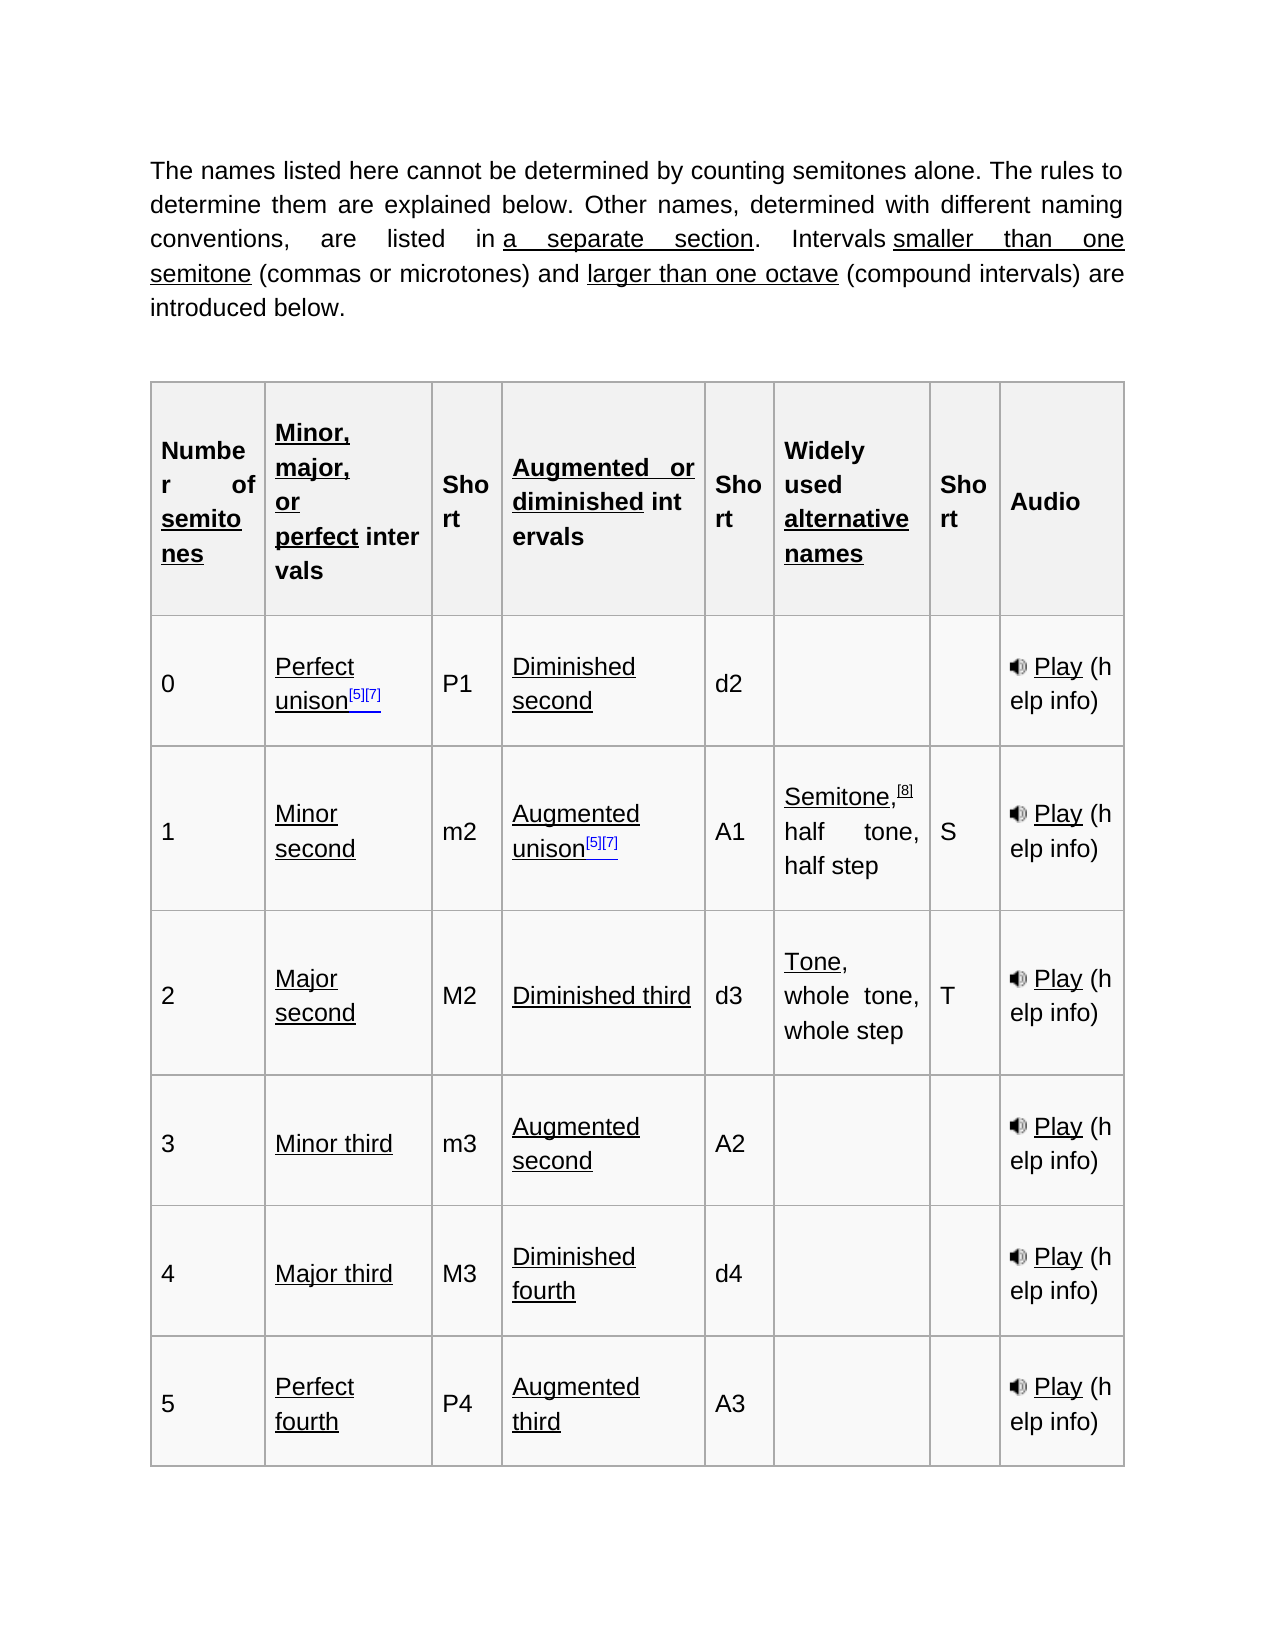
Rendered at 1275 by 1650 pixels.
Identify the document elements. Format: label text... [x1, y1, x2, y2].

table_cell Semitone,[8] half tone, half step [775, 747, 929, 910]
table_cell 2 [152, 911, 264, 1074]
picture [1009, 1117, 1027, 1135]
table_cell Diminished second [503, 616, 704, 745]
table_cell Augmented second [503, 1076, 704, 1205]
table_cell P4 [433, 1337, 501, 1465]
table_cell [931, 1076, 999, 1205]
table_cell Minor third [266, 1076, 431, 1205]
table_cell [931, 616, 999, 745]
table_cell S [931, 747, 999, 910]
table_cell Perfect fourth [266, 1337, 431, 1465]
picture [1009, 805, 1027, 823]
table_cell d4 [706, 1206, 773, 1335]
table_cell Play (help info) [1001, 1076, 1123, 1205]
table_cell Minor second [266, 747, 431, 910]
table_cell Play (help info) [1001, 911, 1123, 1074]
table_cell d2 [706, 616, 773, 745]
table_cell 5 [152, 1337, 264, 1465]
table_cell m3 [433, 1076, 501, 1205]
table_cell A3 [706, 1337, 773, 1465]
table_header Audio [1001, 383, 1123, 615]
table_cell [775, 1206, 929, 1335]
table_cell Play (help info) [1001, 747, 1123, 910]
table_header Short [931, 383, 999, 615]
table_header Short [706, 383, 773, 615]
table_cell [931, 1206, 999, 1335]
table_cell [775, 616, 929, 745]
table_cell P1 [433, 616, 501, 745]
table_cell M3 [433, 1206, 501, 1335]
picture [1009, 1378, 1027, 1396]
table_cell Diminished fourth [503, 1206, 704, 1335]
table_cell Tone, whole tone, whole step [775, 911, 929, 1074]
table_cell Augmented unison[5][7] [503, 747, 704, 910]
table_cell Augmented third [503, 1337, 704, 1465]
picture [1009, 970, 1027, 988]
table_cell m2 [433, 747, 501, 910]
table_cell M2 [433, 911, 501, 1074]
table_header Minor, major, or perfect intervals [266, 383, 431, 615]
picture [1009, 658, 1027, 676]
table_cell [931, 1337, 999, 1465]
table_cell Play (help info) [1001, 1337, 1123, 1465]
table_cell 1 [152, 747, 264, 910]
table_cell 4 [152, 1206, 264, 1335]
table_cell [775, 1076, 929, 1205]
table_cell Major third [266, 1206, 431, 1335]
table_cell Play (help info) [1001, 1206, 1123, 1335]
table_cell 3 [152, 1076, 264, 1205]
table_cell A1 [706, 747, 773, 910]
picture [1009, 1248, 1027, 1266]
table_header Widely used alternative names [775, 383, 929, 615]
table_header Number of semitones [152, 383, 264, 615]
table_cell d3 [706, 911, 773, 1074]
table_header Augmented or diminished intervals [503, 383, 704, 615]
table_cell T [931, 911, 999, 1074]
table_cell A2 [706, 1076, 773, 1205]
table_cell Major second [266, 911, 431, 1074]
table_cell Play (help info) [1001, 616, 1123, 745]
table_header Short [433, 383, 501, 615]
table_cell 0 [152, 616, 264, 745]
table_cell Diminished third [503, 911, 704, 1074]
text The names listed here cannot be determined by counting semitones alone. The rules to determine them are explained below. Other names, determined with different naming conventions, are listed in a separate section. Intervals smaller than one semitone (commas or microtones) and larger than one octave (compound intervals) are introduced below. [150, 150, 1125, 322]
table_cell [775, 1337, 929, 1465]
table_cell Perfect unison[5][7] [266, 616, 431, 745]
